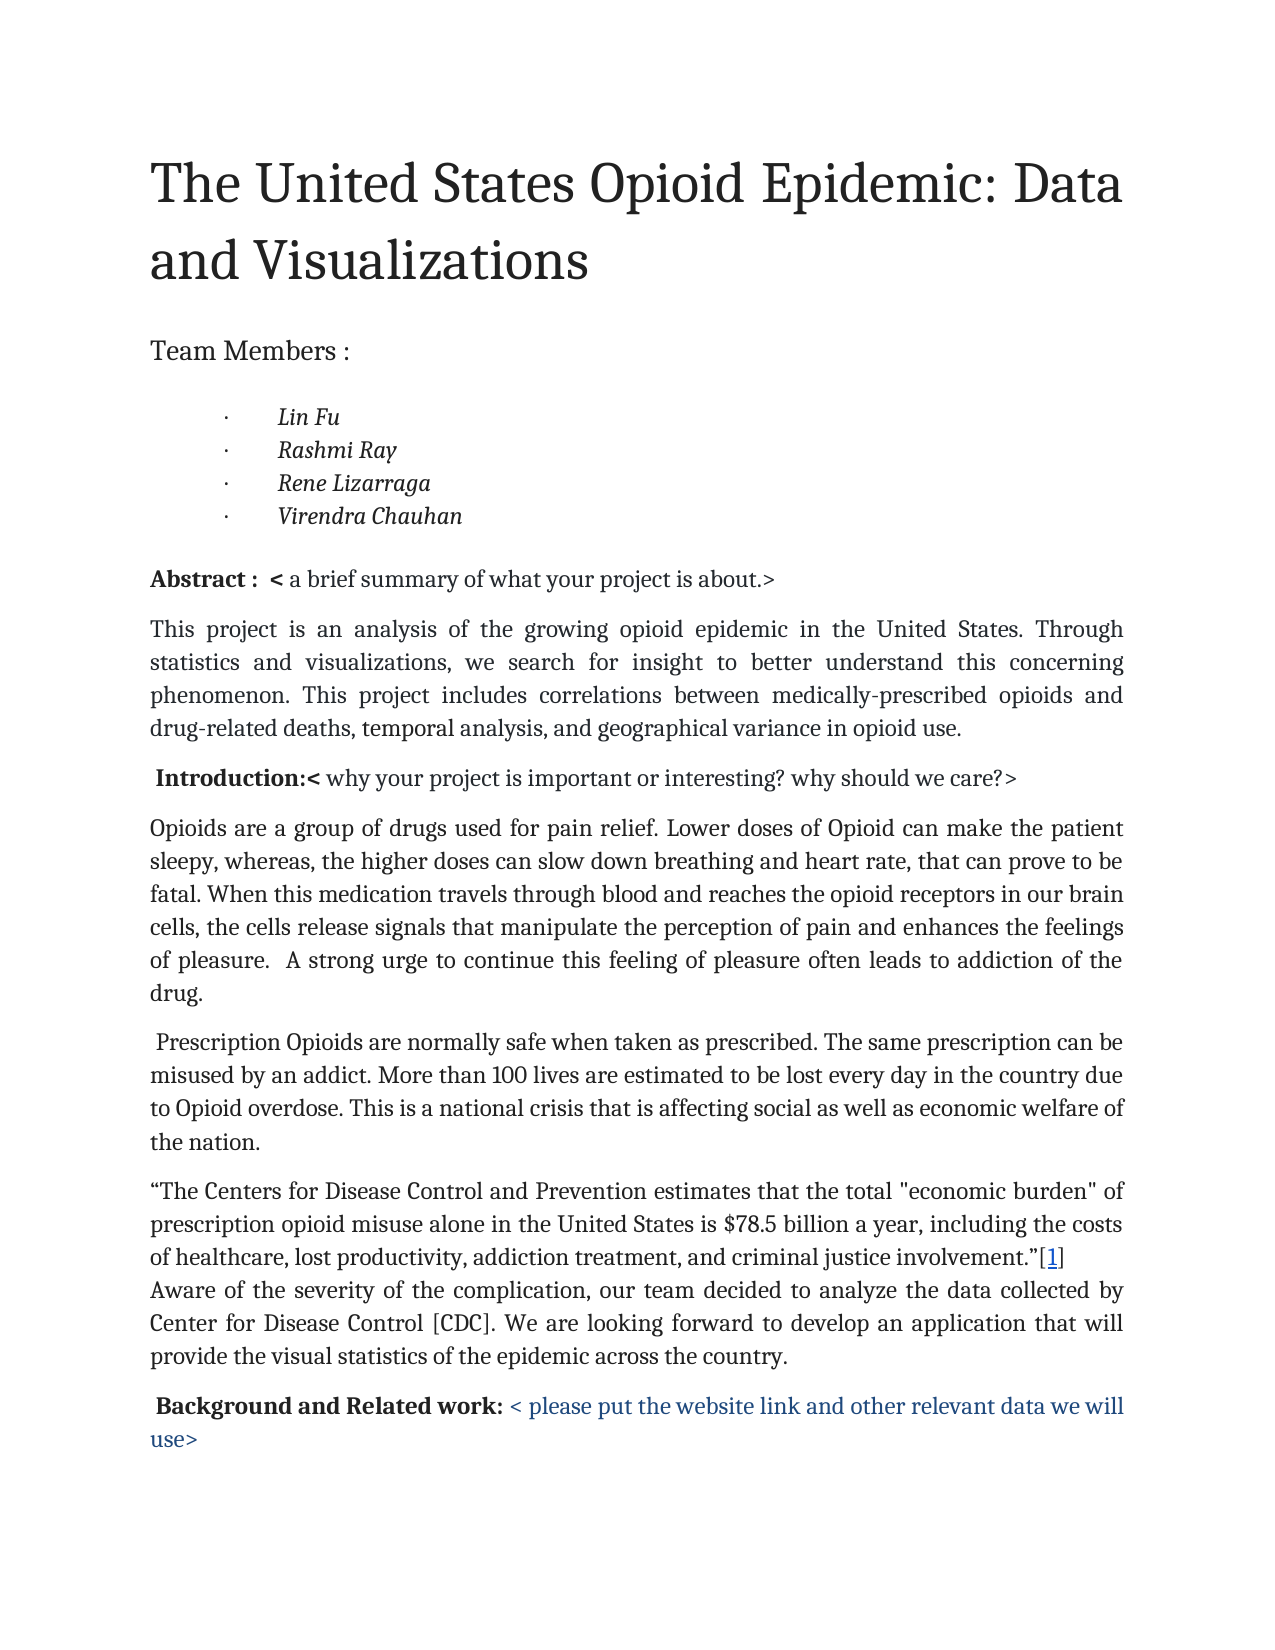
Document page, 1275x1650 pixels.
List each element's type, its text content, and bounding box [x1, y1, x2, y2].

text Aware of the severity of the complication, our team decided to analyze the data collected by Center for Disease Control [CDC]. We are looking forward to develop an application that will provide the visual statistics of the epidemic across the country. [150, 1276, 1125, 1371]
text Opioids are a group of drugs used for pain relief. Lower doses of Opioid can make the patient sleepy, whereas, the higher doses can slow down breathing and heart rate, that can prove to be fatal. When this medication travels through blood and reaches the opioid receptors in our brain cells, the cells release signals that manipulate the perception of pain and enhances the feelings of pleasure. A strong urge to continue this feeling of pleasure often leads to addiction of the drug. [150, 813, 1125, 1007]
text · Lin Fu [225, 403, 1125, 432]
text The United States Opioid Epidemic: Data and Visualizations [150, 150, 1125, 294]
text Background and Related work: < please put the website link and other relevant data we will use> [150, 1392, 1125, 1454]
text · Rashmi Ray [225, 436, 1125, 465]
text Team Members : [150, 334, 1125, 368]
text This project is an analysis of the growing opioid epidemic in the United States. Through statistics and visualizations, we search for insight to better understand this concerning phenomenon. This project includes correlations between medically-prescribed opioids and drug-related deaths, temporal analysis, and geographical variance in opioid use. [150, 615, 1125, 743]
text “The Centers for Disease Control and Prevention estimates that the total "economic burden" of prescription opioid misuse alone in the United States is $78.5 billion a year, including the costs of healthcare, lost productivity, addiction treatment, and criminal justice involvement.”[1] [150, 1177, 1125, 1272]
text Prescription Opioids are normally safe when taken as prescribed. The same prescription can be misused by an addict. More than 100 lives are estimated to be lost every day in the country due to Opioid overdose. This is a national crisis that is affecting social as well as economic welfare of the nation. [150, 1028, 1125, 1156]
text Introduction:< why your project is important or interesting? why should we care?> [150, 764, 1125, 793]
text · Virendra Chauhan [225, 502, 1125, 531]
text · Rene Lizarraga [225, 469, 1125, 498]
text Abstract : < a brief summary of what your project is about.> [150, 565, 1125, 594]
